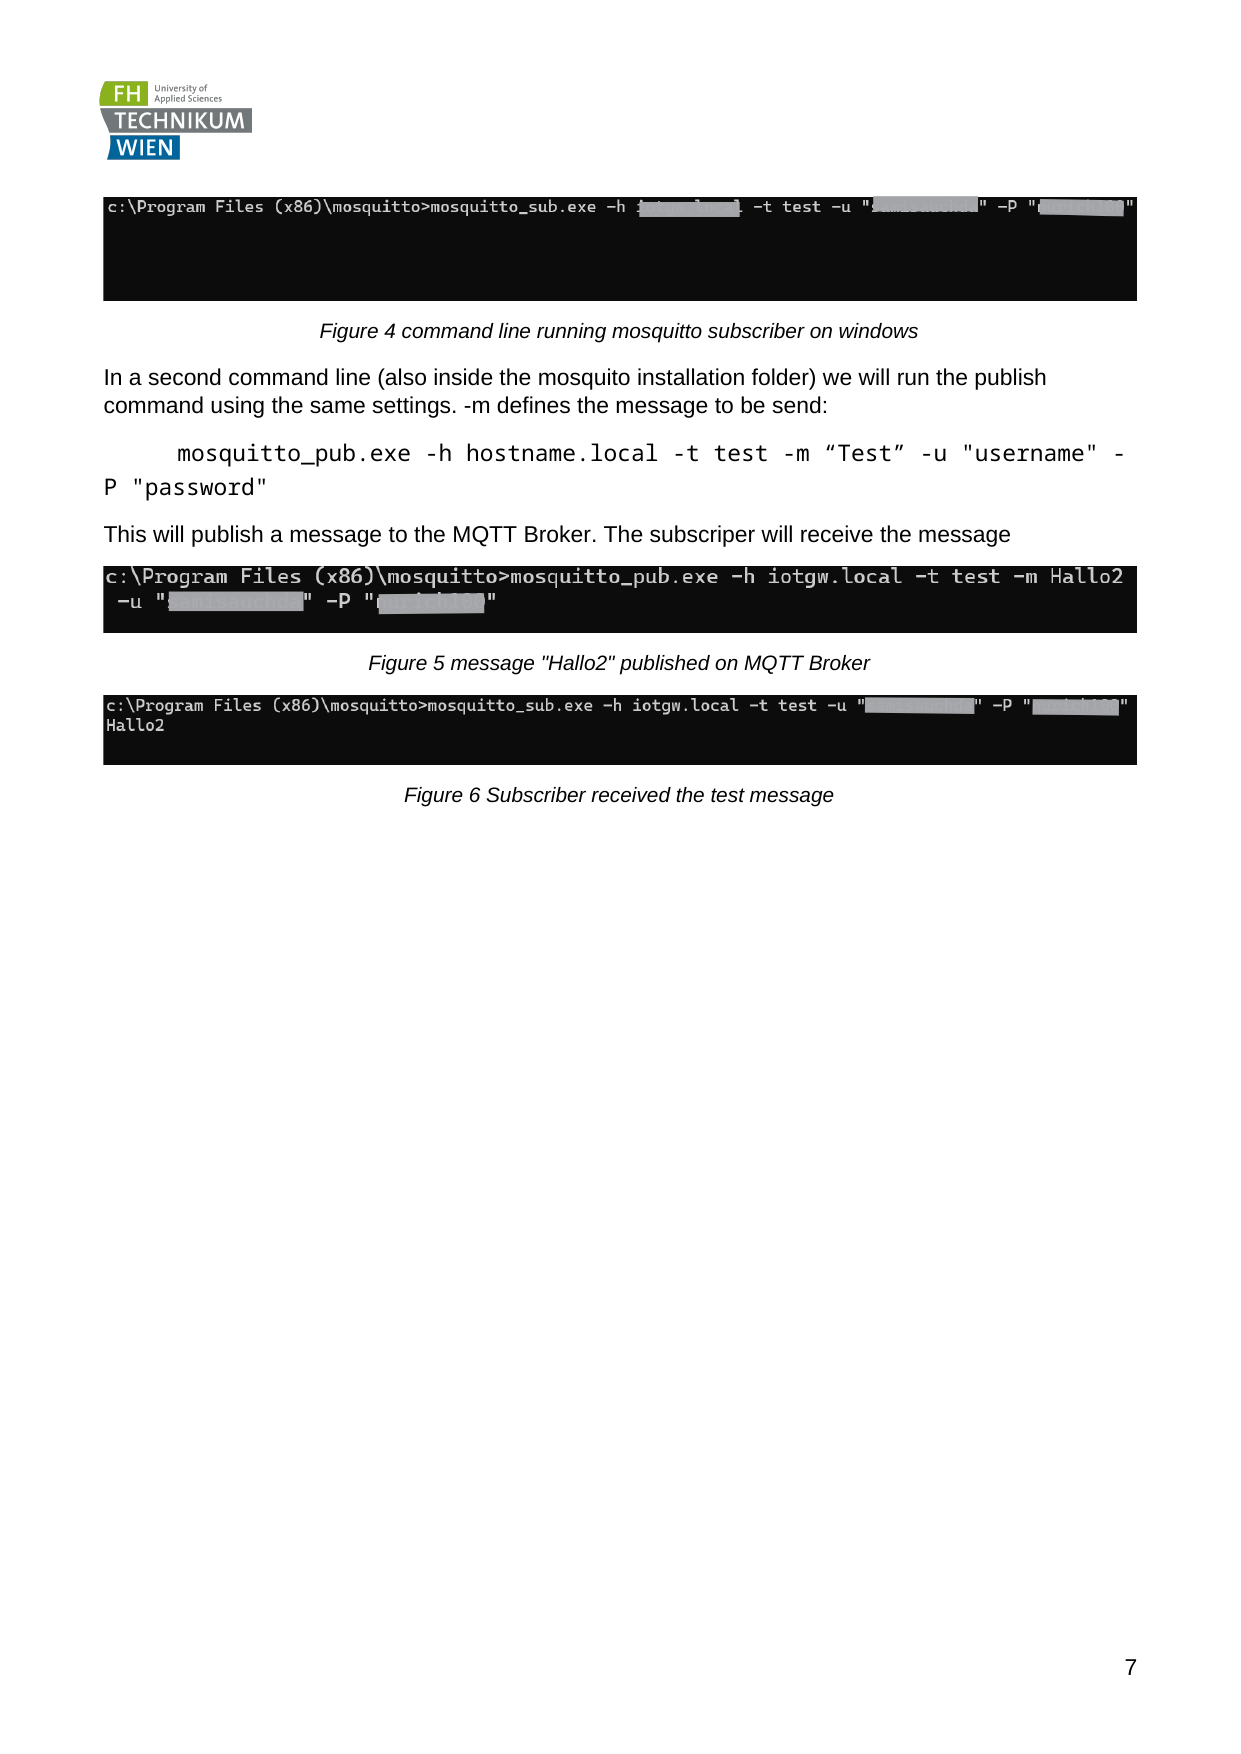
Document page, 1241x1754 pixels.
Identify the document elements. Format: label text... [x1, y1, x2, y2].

text mosquitto_pub.exe -h hostname.local -t test -m “Test” -u "username" -P "password" [103, 437, 1137, 502]
text Figure 6 Subscriber received the test message [103, 783, 1137, 807]
text Figure 4 command line running mosquitto subscriber on windows [103, 319, 1137, 343]
text In a second command line (also inside the mosquito installation folder) we will run the publish command using the same settings. -m defines the message to be send: [103, 364, 1137, 418]
picture [103, 695, 1137, 765]
picture [103, 566, 1137, 633]
picture [103, 195, 1137, 301]
text Figure 5 message "Hallo2" published on MQTT Broker [103, 651, 1137, 675]
text This will publish a message to the MQTT Broker. The subscriper will receive the message [103, 521, 1137, 548]
picture [94, 73, 261, 166]
